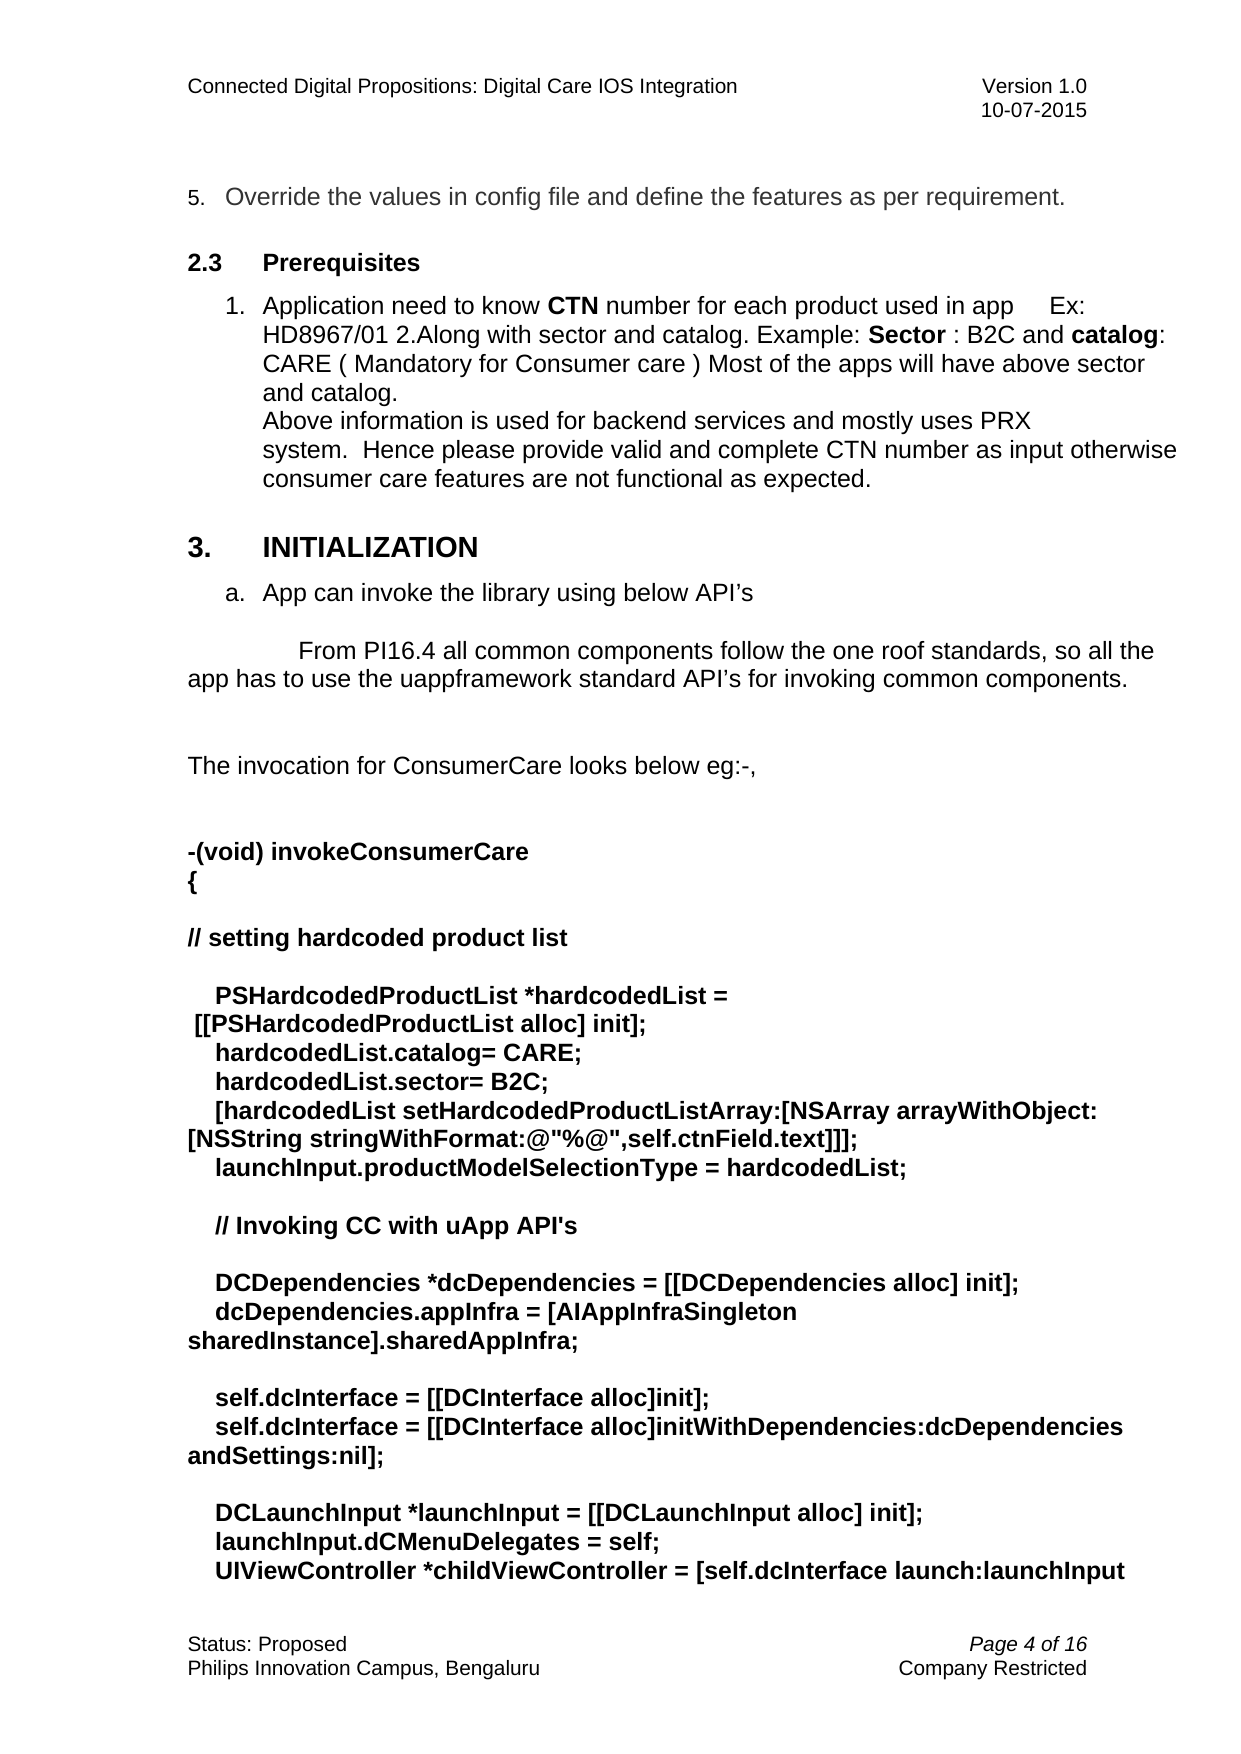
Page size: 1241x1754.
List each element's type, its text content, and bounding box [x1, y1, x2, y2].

text PSHardcodedProductList *hardcodedList = [187, 981, 1182, 1009]
text // Invoking CC with uApp API's [187, 1211, 1182, 1239]
subtitle Prerequisites [187, 248, 1182, 277]
text DCDependencies *dcDependencies = [[DCDependencies alloc] init]; [187, 1268, 1182, 1297]
text launchInput.dCMenuDelegates = self; [187, 1527, 1182, 1556]
subtitle INITIALIZATION [187, 530, 1182, 564]
list Application need to know CTN number for each product used in app Ex: HD8967/01 2.Along with sector and catalog. Example: Sector : B2C and catalog: CARE ( Mandatory for Consumer care ) Most of the apps will have above sector and catalog. [225, 291, 1182, 406]
list App can invoke the library using below API’s [225, 578, 1182, 607]
text From PI16.4 all common components follow the one roof standards, so all the app has to use the uappframework standard API’s for invoking common components. [187, 636, 1182, 693]
text hardcodedList.catalog= CARE; [187, 1038, 1182, 1067]
text -(void) invokeConsumerCare [187, 837, 1182, 866]
list Override the values in config file and define the features as per requirement. [187, 179, 1135, 211]
text [hardcodedList setHardcodedProductListArray:[NSArray arrayWithObject:[NSString stringWithFormat:@"%@",self.ctnField.text]]]; [187, 1096, 1182, 1153]
text DCLaunchInput *launchInput = [[DCLaunchInput alloc] init]; [187, 1498, 1182, 1527]
list Above information is used for backend services and mostly uses PRX system. Hence please provide valid and complete CTN number as input otherwise consumer care features are not functional as expected. [262, 406, 1182, 493]
text { [187, 866, 1182, 894]
text launchInput.productModelSelectionType = hardcodedList; [187, 1153, 1182, 1182]
text self.dcInterface = [[DCInterface alloc]init]; [187, 1383, 1182, 1412]
text self.dcInterface = [[DCInterface alloc]initWithDependencies:dcDependencies andSettings:nil]; [187, 1412, 1182, 1469]
text hardcodedList.sector= B2C; [187, 1067, 1182, 1096]
text [[PSHardcodedProductList alloc] init]; [187, 1009, 1182, 1038]
text dcDependencies.appInfra = [AIAppInfraSingleton sharedInstance].sharedAppInfra; [187, 1297, 1182, 1354]
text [187, 1556, 1182, 1584]
text // setting hardcoded product list [187, 923, 1182, 952]
text The invocation for ConsumerCare looks below eg:-, [187, 751, 1182, 779]
